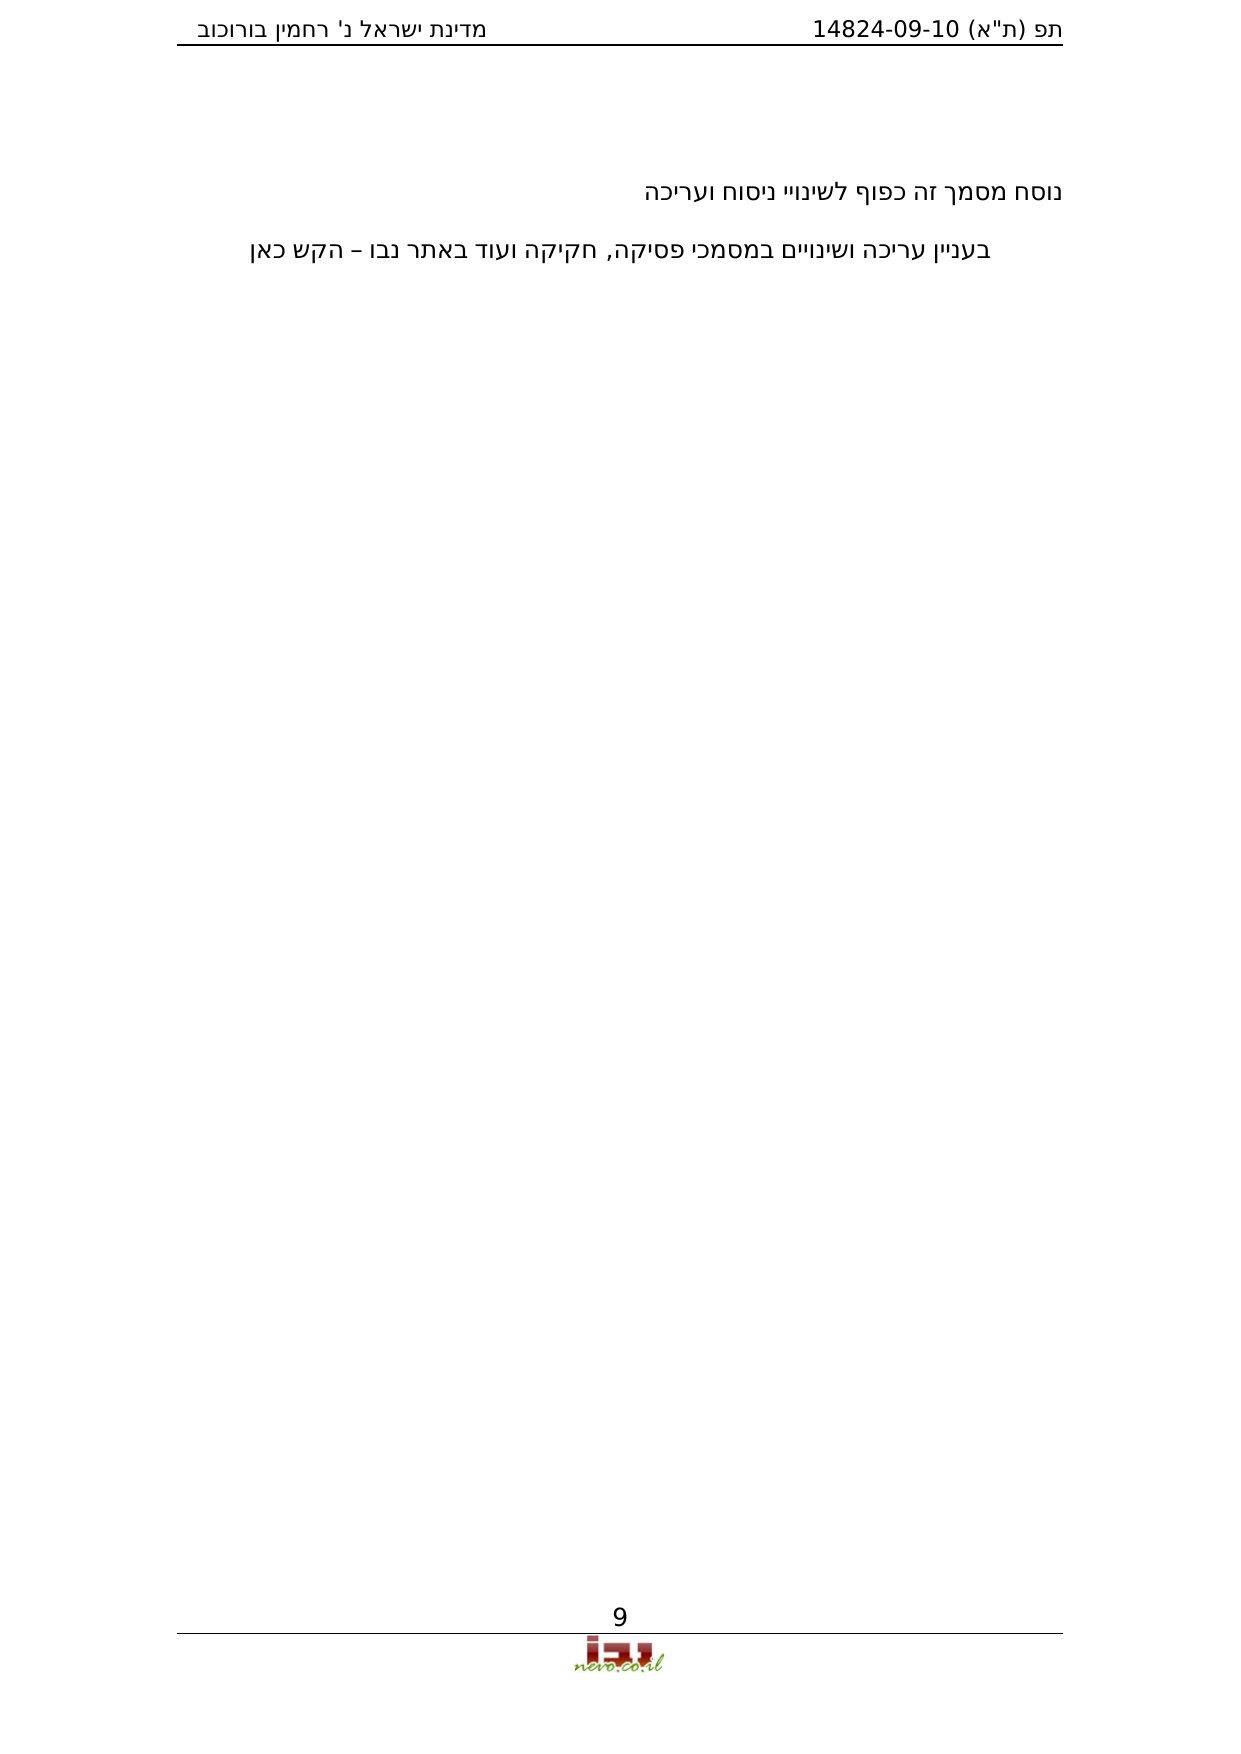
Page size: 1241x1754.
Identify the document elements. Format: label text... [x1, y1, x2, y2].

text בעניין עריכה ושינויים במסמכי פסיקה, חקיקה ועוד באתר נבו – הקש כאן [177, 235, 1063, 264]
picture [574, 1635, 666, 1673]
text נוסח מסמך זה כפוף לשינויי ניסוח ועריכה [177, 177, 1063, 206]
